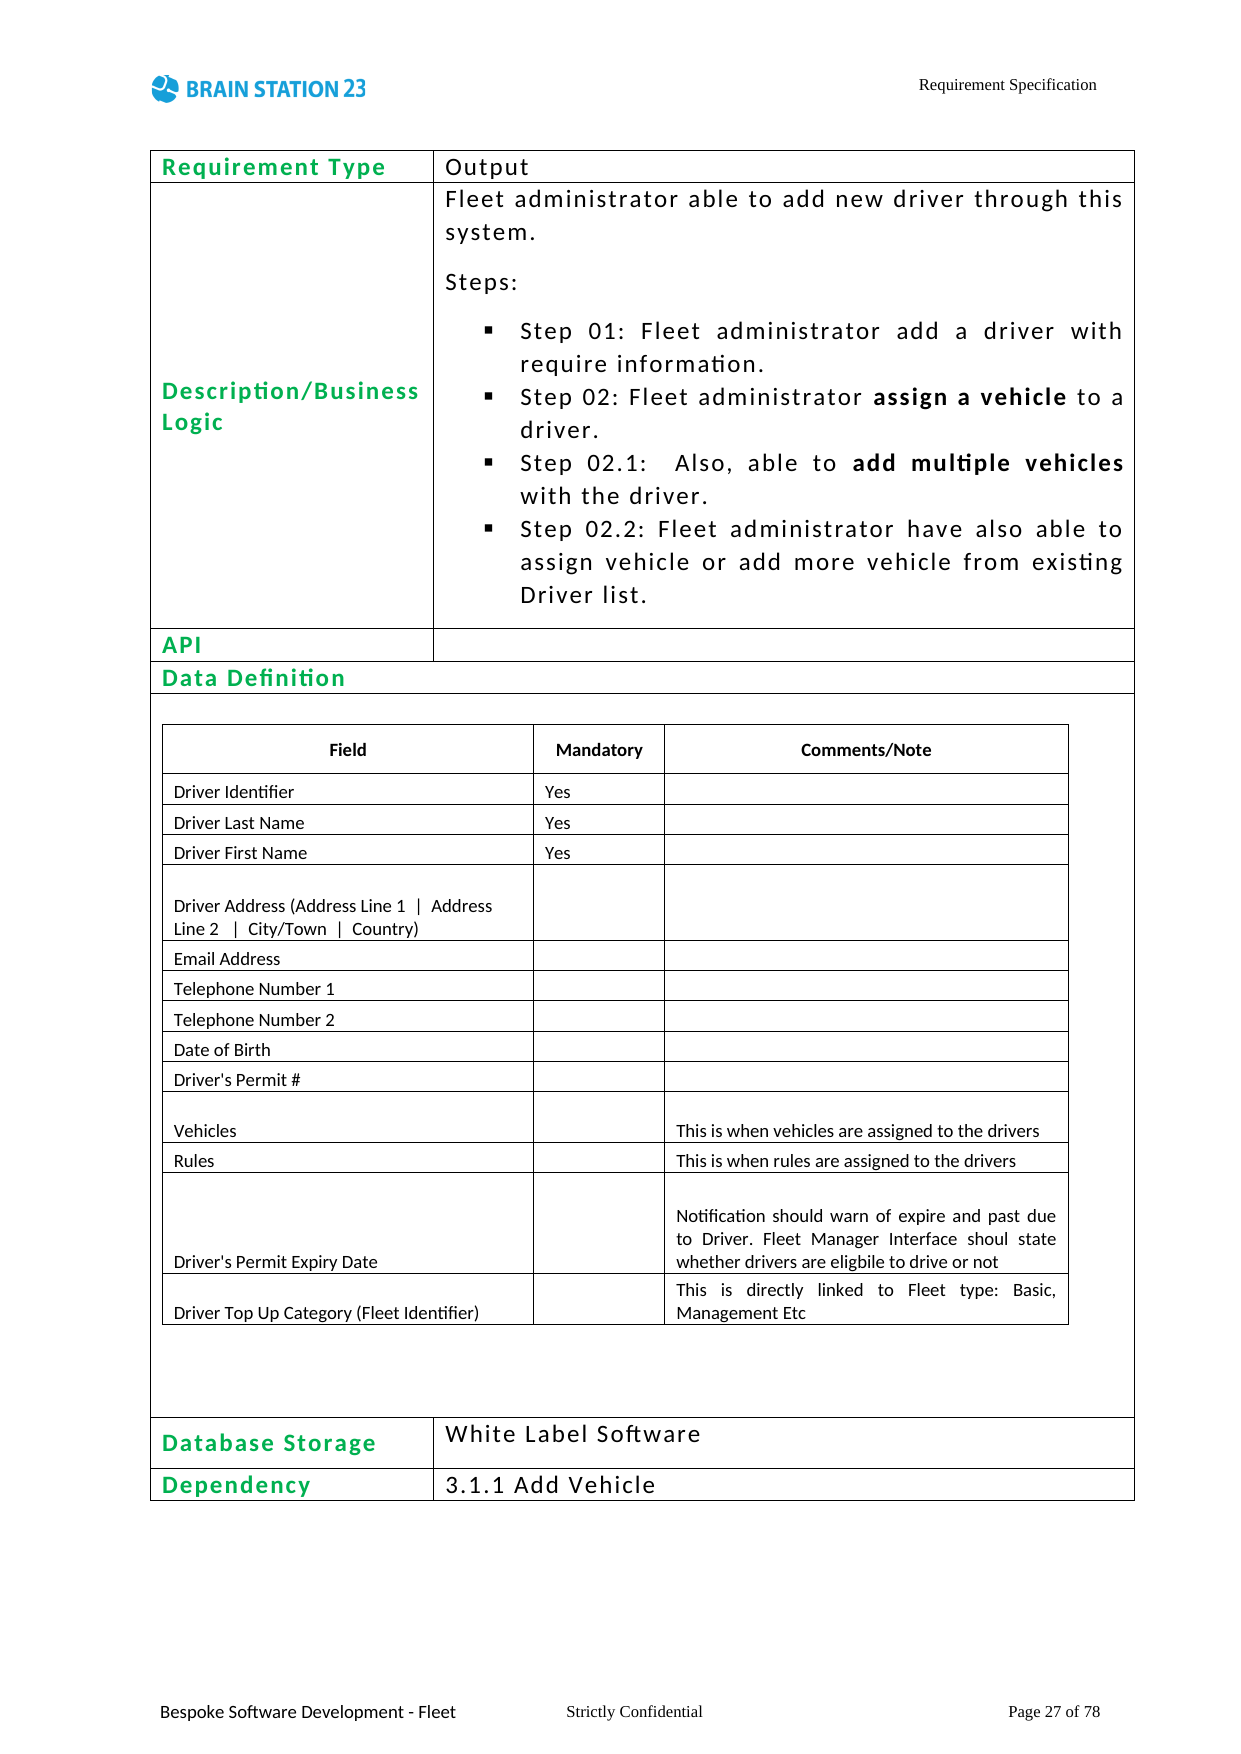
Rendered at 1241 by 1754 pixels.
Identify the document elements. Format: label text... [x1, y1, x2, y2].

table_cell White Label Software [434, 1418, 1134, 1467]
table_cell [434, 629, 1134, 661]
table_cell API [151, 629, 433, 661]
picture [151, 75, 366, 103]
table_cell Data Definition [151, 662, 1134, 693]
table_cell Fleet administrator able to add new driver through this system. Steps: Step 01: Fleet administrator add a driver with require information. Step 02: Fleet administrator assign a vehicle to a driver. Step 02.1: Also, able to add multiple vehicles with the driver. Step 02.2: Fleet administrator have also able to assign vehicle or add more vehicle from existing Driver list. [434, 183, 1134, 628]
table_cell Requirement Type [151, 151, 433, 182]
table_cell 3.1.1 Add Vehicle [434, 1469, 1134, 1500]
table_cell Database Storage [151, 1418, 433, 1467]
table_cell [151, 694, 1134, 1417]
table_cell Description/Business Logic [151, 183, 433, 628]
table_cell Dependency [151, 1469, 433, 1500]
table_cell Output [434, 151, 1134, 182]
